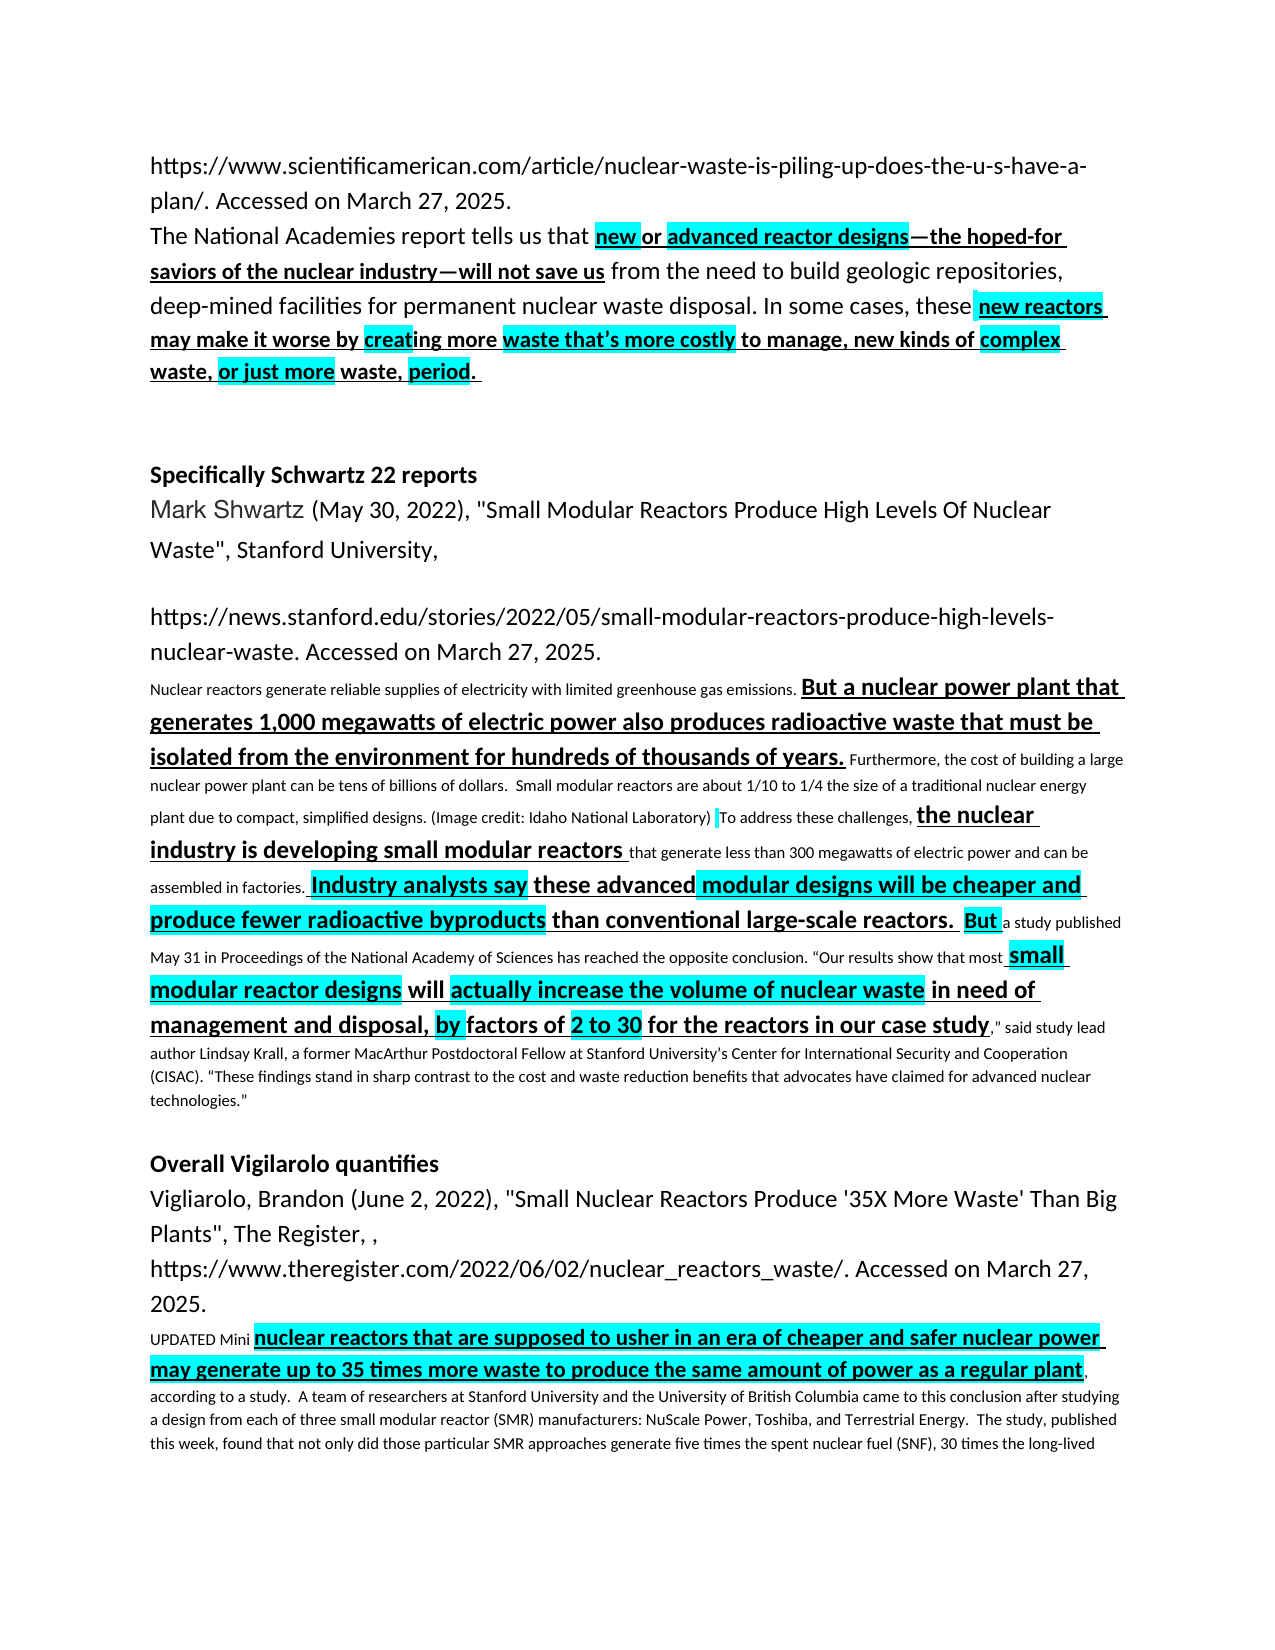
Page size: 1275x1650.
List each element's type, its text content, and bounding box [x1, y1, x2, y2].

text Overall Vigilarolo quantifies [150, 1148, 1125, 1179]
text https://news.stanford.edu/stories/2022/05/small-modular-reactors-produce-high-levels-nuclear-waste. Accessed on March 27, 2025. [150, 601, 1125, 667]
text Nuclear reactors generate reliable supplies of electricity with limited greenhouse gas emissions. But a nuclear power plant that generates 1,000 megawatts of electric power also produces radioactive waste that must be isolated from the environment for hundreds of thousands of years. Furthermore, the cost of building a large nuclear power plant can be tens of billions of dollars. Small modular reactors are about 1/10 to 1/4 the size of a traditional nuclear energy plant due to compact, simplified designs. (Image credit: Idaho National Laboratory) To address these challenges, the nuclear industry is developing small modular reactors that generate less than 300 megawatts of electric power and can be assembled in factories. Industry analysts say these advanced modular designs will be cheaper and produce fewer radioactive byproducts than conventional large-scale reactors. But a study published May 31 in Proceedings of the National Academy of Sciences has reached the opposite conclusion. “Our results show that most small modular reactor designs will actually increase the volume of nuclear waste in need of management and disposal, by factors of 2 to 30 for the reactors in our case study,” said study lead author Lindsay Krall, a former MacArthur Postdoctoral Fellow at Stanford University’s Center for International Security and Cooperation (CISAC). “These findings stand in sharp contrast to the cost and waste reduction benefits that advocates have claimed for advanced nuclear technologies.” [150, 671, 1125, 1110]
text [150, 1323, 1125, 1453]
text Vigliarolo, Brandon (June 2, 2022), "Small Nuclear Reactors Produce '35X More Waste' Than Big Plants", The Register, , [150, 1183, 1125, 1249]
text https://www.scientificamerican.com/article/nuclear-waste-is-piling-up-does-the-u-s-have-a-plan/. Accessed on March 27, 2025. [150, 150, 1125, 216]
text Mark Shwartz (May 30, 2022), "Small Modular Reactors Produce High Levels Of Nuclear Waste", Stanford University, [150, 494, 1125, 565]
text Specifically Schwartz 22 reports [150, 459, 1125, 489]
text https://www.theregister.com/2022/06/02/nuclear_reactors_waste/. Accessed on March 27, 2025. [150, 1253, 1125, 1319]
text The National Academies report tells us that new or advanced reactor designs—the hoped-for saviors of the nuclear industry—will not save us from the need to build geologic repositories, deep-mined facilities for permanent nuclear waste disposal. In some cases, these new reactors may make it worse by creating more waste that’s more costly to manage, new kinds of complex waste, or just more waste, period. [150, 220, 1125, 385]
